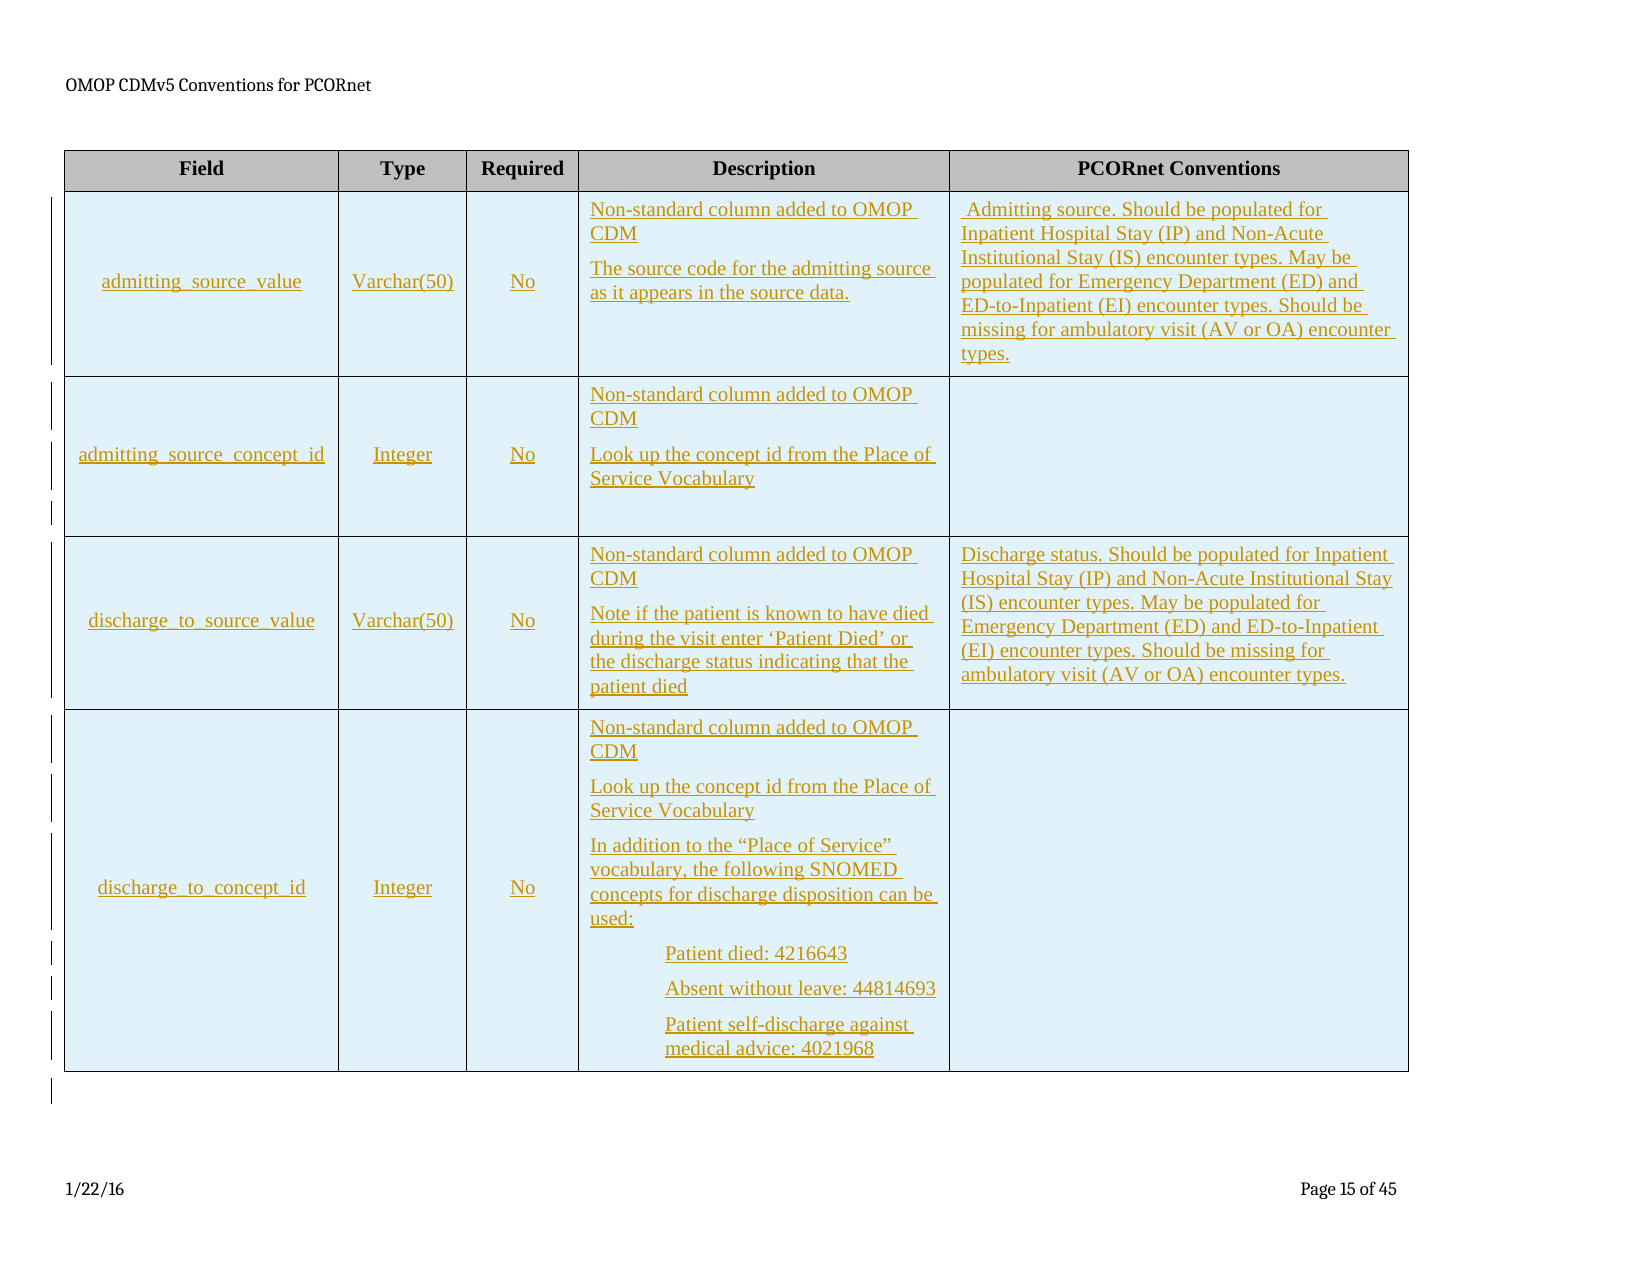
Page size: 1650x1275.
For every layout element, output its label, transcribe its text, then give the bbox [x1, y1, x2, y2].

table_header Type [339, 151, 466, 191]
table_header Required [467, 151, 578, 191]
table_header PCORnet Conventions [950, 151, 1408, 191]
table_header Field [65, 151, 338, 191]
table_header Description [579, 151, 949, 191]
